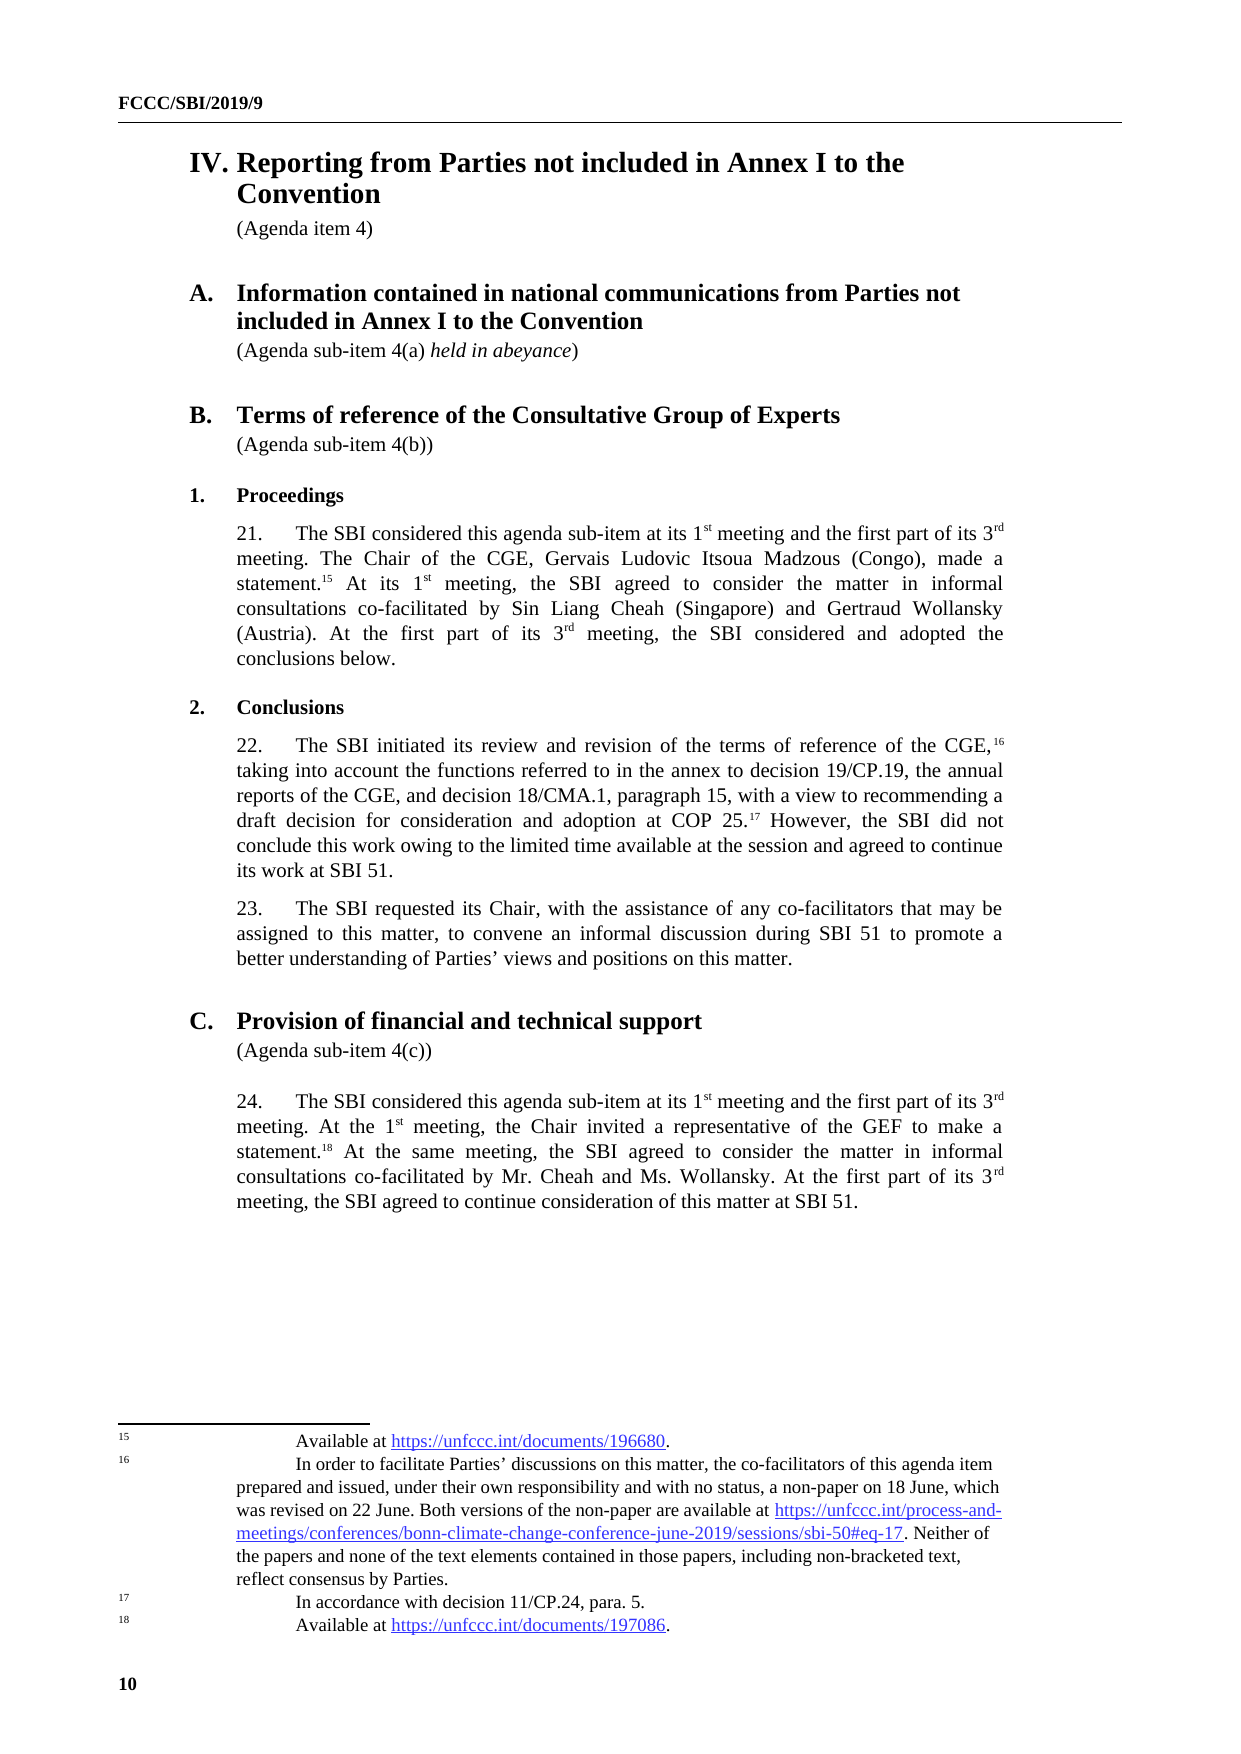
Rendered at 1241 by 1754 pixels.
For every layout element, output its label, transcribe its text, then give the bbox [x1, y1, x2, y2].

text C. Provision of financial and technical support (Agenda sub-item 4(c)) [189, 1007, 1004, 1063]
text 1. Proceedings [189, 482, 1004, 507]
text B. Terms of reference of the Consultative Group of Experts (Agenda sub-item 4(b)) [189, 401, 1004, 457]
text 21. The SBI considered this agenda sub-item at its 1st meeting and the first part of its 3rd meeting. The Chair of the CGE, Gervais Ludovic Itsoua Madzous (Congo), made a statement. At its 1st meeting, the SBI agreed to consider the matter in informal consultations co-facilitated by Sin Liang Cheah (Singapore) and Gertraud Wollansky (Austria). At the first part of its 3rd meeting, the SBI considered and adopted the conclusions below. [236, 519, 1004, 669]
text A. Information contained in national communications from Parties not included in Annex I to the Convention (Agenda sub-item 4(a) held in abeyance) [189, 279, 1004, 363]
text 23. The SBI requested its Chair, with the assistance of any co-facilitators that may be assigned to this matter, to convene an informal discussion during SBI 51 to promote a better understanding of Parties’ views and positions on this matter. [236, 894, 1004, 969]
text 22. The SBI initiated its review and revision of the terms of reference of the CGE, taking into account the functions referred to in the annex to decision 19/CP.19, the annual reports of the CGE, and decision 18/CMA.1, paragraph 15, with a view to recommending a draft decision for consideration and adoption at COP 25. However, the SBI did not conclude this work owing to the limited time available at the session and agreed to continue its work at SBI 51. [236, 732, 1004, 882]
text IV. Reporting from Parties not included in Annex I to the Convention (Agenda item 4) [189, 148, 1004, 241]
text 24. The SBI considered this agenda sub-item at its 1st meeting and the first part of its 3rd meeting. At the 1st meeting, the Chair invited a representative of the GEF to make a statement. At the same meeting, the SBI agreed to consider the matter in informal consultations co-facilitated by Mr. Cheah and Ms. Wollansky. At the first part of its 3rd meeting, the SBI agreed to continue consideration of this matter at SBI 51. [236, 1088, 1004, 1213]
text 2. Conclusions [189, 694, 1004, 719]
